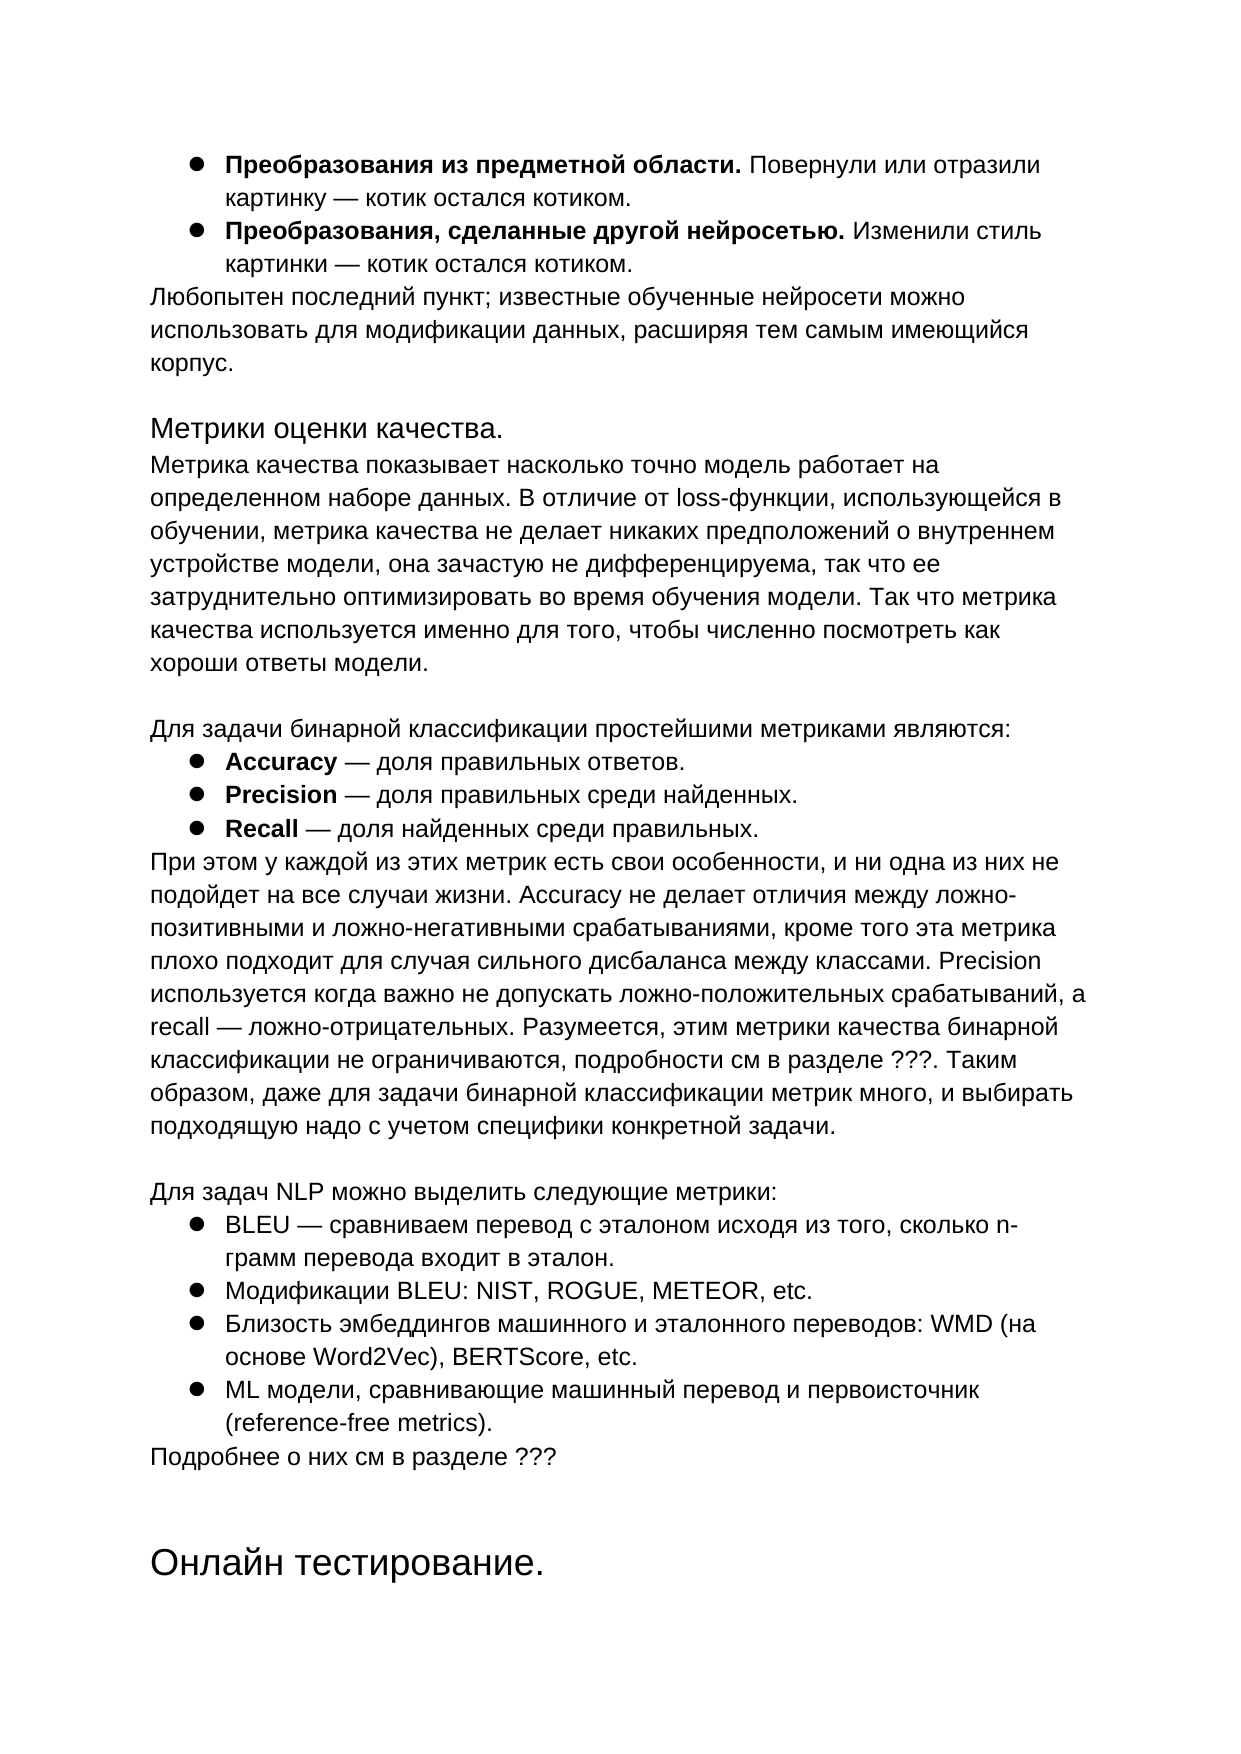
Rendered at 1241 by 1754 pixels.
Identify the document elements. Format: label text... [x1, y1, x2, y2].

list Recall — доля найденных среди правильных. [187, 813, 1090, 842]
text Для задачи бинарной классификации простейшими метриками являются: [150, 714, 1090, 743]
text Метрика качества показывает насколько точно модель работает на определенном наборе данных. В отличие от loss-функции, использующейся в обучении, метрика качества не делает никаких предположений о внутреннем устройстве модели, она зачастую не дифференцируема, так что ее затруднительно оптимизировать во время обучения модели. Так что метрика качества используется именно для того, чтобы численно посмотреть как хороши ответы модели. [150, 450, 1090, 677]
list Преобразования, сделанные другой нейросетью. Изменили стиль картинки — котик остался котиком. [187, 216, 1090, 278]
text Метрики оценки качества. [150, 412, 1090, 445]
list Accuracy — доля правильных ответов. [187, 747, 1090, 776]
list Близость эмбеддингов машинного и эталонного переводов: WMD (на основе Word2Vec), BERTScore, etc. [187, 1309, 1090, 1371]
list Преобразования из предметной области. Повернули или отразили картинку — котик остался котиком. [187, 150, 1090, 212]
text Для задач NLP можно выделить следующие метрики: [150, 1177, 1090, 1206]
list BLEU — сравниваем перевод с эталоном исходя из того, сколько n-грамм перевода входит в эталон. [187, 1210, 1090, 1272]
text Подробнее о них см в разделе ??? [150, 1441, 1090, 1470]
text При этом у каждой из этих метрик есть свои особенности, и ни одна из них не подойдет на все случаи жизни. Accuracy не делает отличия между ложно-позитивными и ложно-негативными срабатываниями, кроме того эта метрика плохо подходит для случая сильного дисбаланса между классами. Precision используется когда важно не допускать ложно-положительных срабатываний, а recall — ложно-отрицательных. Разумеется, этим метрики качества бинарной классификации не ограничиваются, подробности см в разделе ???. Таким образом, даже для задачи бинарной классификации метрик много, и выбирать подходящую надо с учетом специфики конкретной задачи. [150, 847, 1090, 1139]
list Precision — доля правильных среди найденных. [187, 780, 1090, 809]
text Онлайн тестирование. [150, 1541, 1090, 1584]
list Модификации BLEU: NIST, ROGUE, METEOR, etc. [187, 1276, 1090, 1305]
list ML модели, сравнивающие машинный перевод и первоисточник (reference-free metrics). [187, 1375, 1090, 1437]
text Любопытен последний пункт; известные обученные нейросети можно использовать для модификации данных, расширяя тем самым имеющийся корпус. [150, 282, 1090, 377]
